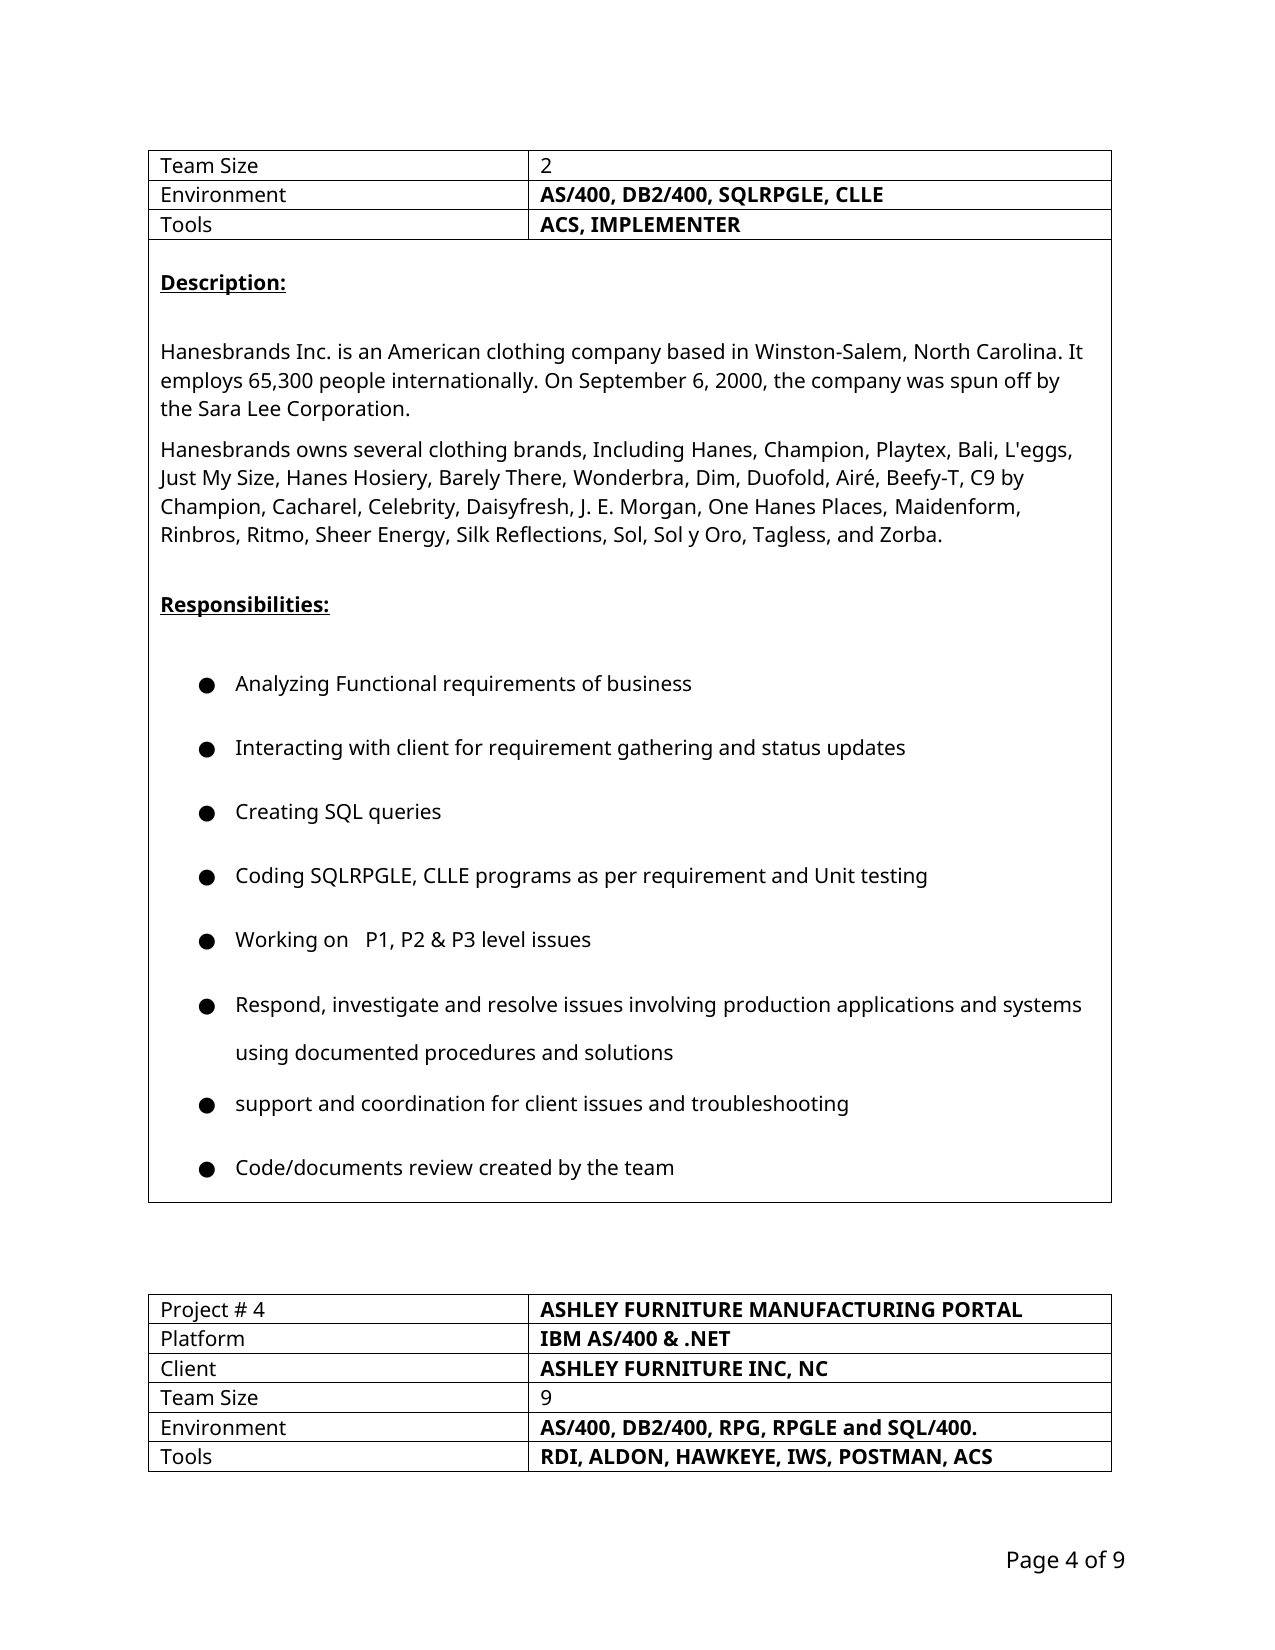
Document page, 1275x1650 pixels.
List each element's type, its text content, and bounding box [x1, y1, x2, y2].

table_cell Description: Hanesbrands Inc. is an American clothing company based in Winston-Salem, North Carolina. It employs 65,300 people internationally. On September 6, 2000, the company was spun off by the Sara Lee Corporation. Hanesbrands owns several clothing brands, Including Hanes, Champion, Playtex, Bali, L'eggs, Just My Size, Hanes Hosiery, Barely There, Wonderbra, Dim, Duofold, Airé, Beefy-T, C9 by Champion, Cacharel, Celebrity, Daisyfresh, J. E. Morgan, One Hanes Places, Maidenform, Rinbros, Ritmo, Sheer Energy, Silk Reflections, Sol, Sol y Oro, Tagless, and Zorba. Responsibilities: Analyzing Functional requirements of business Interacting with client for requirement gathering and status updates Creating SQL queries Coding SQLRPGLE, CLLE programs as per requirement and Unit testing Working on P1, P2 & P3 level issues Respond, investigate and resolve issues involving production applications and systems using documented procedures and solutions support and coordination for client issues and troubleshooting Code/documents review created by the team [149, 240, 1111, 1202]
table_cell Client [149, 1354, 528, 1382]
table_cell AS/400, DB2/400, RPG, RPGLE and SQL/400. [529, 1413, 1111, 1441]
table_cell Team Size [149, 1383, 528, 1412]
table_cell ASHLEY FURNITURE INC, NC [529, 1354, 1111, 1382]
table_cell ACS, IMPLEMENTER [529, 210, 1111, 238]
table_cell Tools [149, 1442, 528, 1471]
table_cell Team Size [149, 151, 528, 179]
table_header ASHLEY FURNITURE MANUFACTURING PORTAL [529, 1295, 1111, 1323]
table_cell Environment [149, 1413, 528, 1441]
table_cell IBM AS/400 & .NET [529, 1324, 1111, 1353]
table_header Project # 4 [149, 1295, 528, 1323]
table_cell Tools [149, 210, 528, 238]
table_cell 2 [529, 151, 1111, 179]
table_cell AS/400, DB2/400, SQLRPGLE, CLLE [529, 181, 1111, 209]
table_cell RDI, ALDON, HAWKEYE, IWS, POSTMAN, ACS [529, 1442, 1111, 1471]
table_cell Environment [149, 181, 528, 209]
table_cell 9 [529, 1383, 1111, 1412]
table_cell Platform [149, 1324, 528, 1353]
